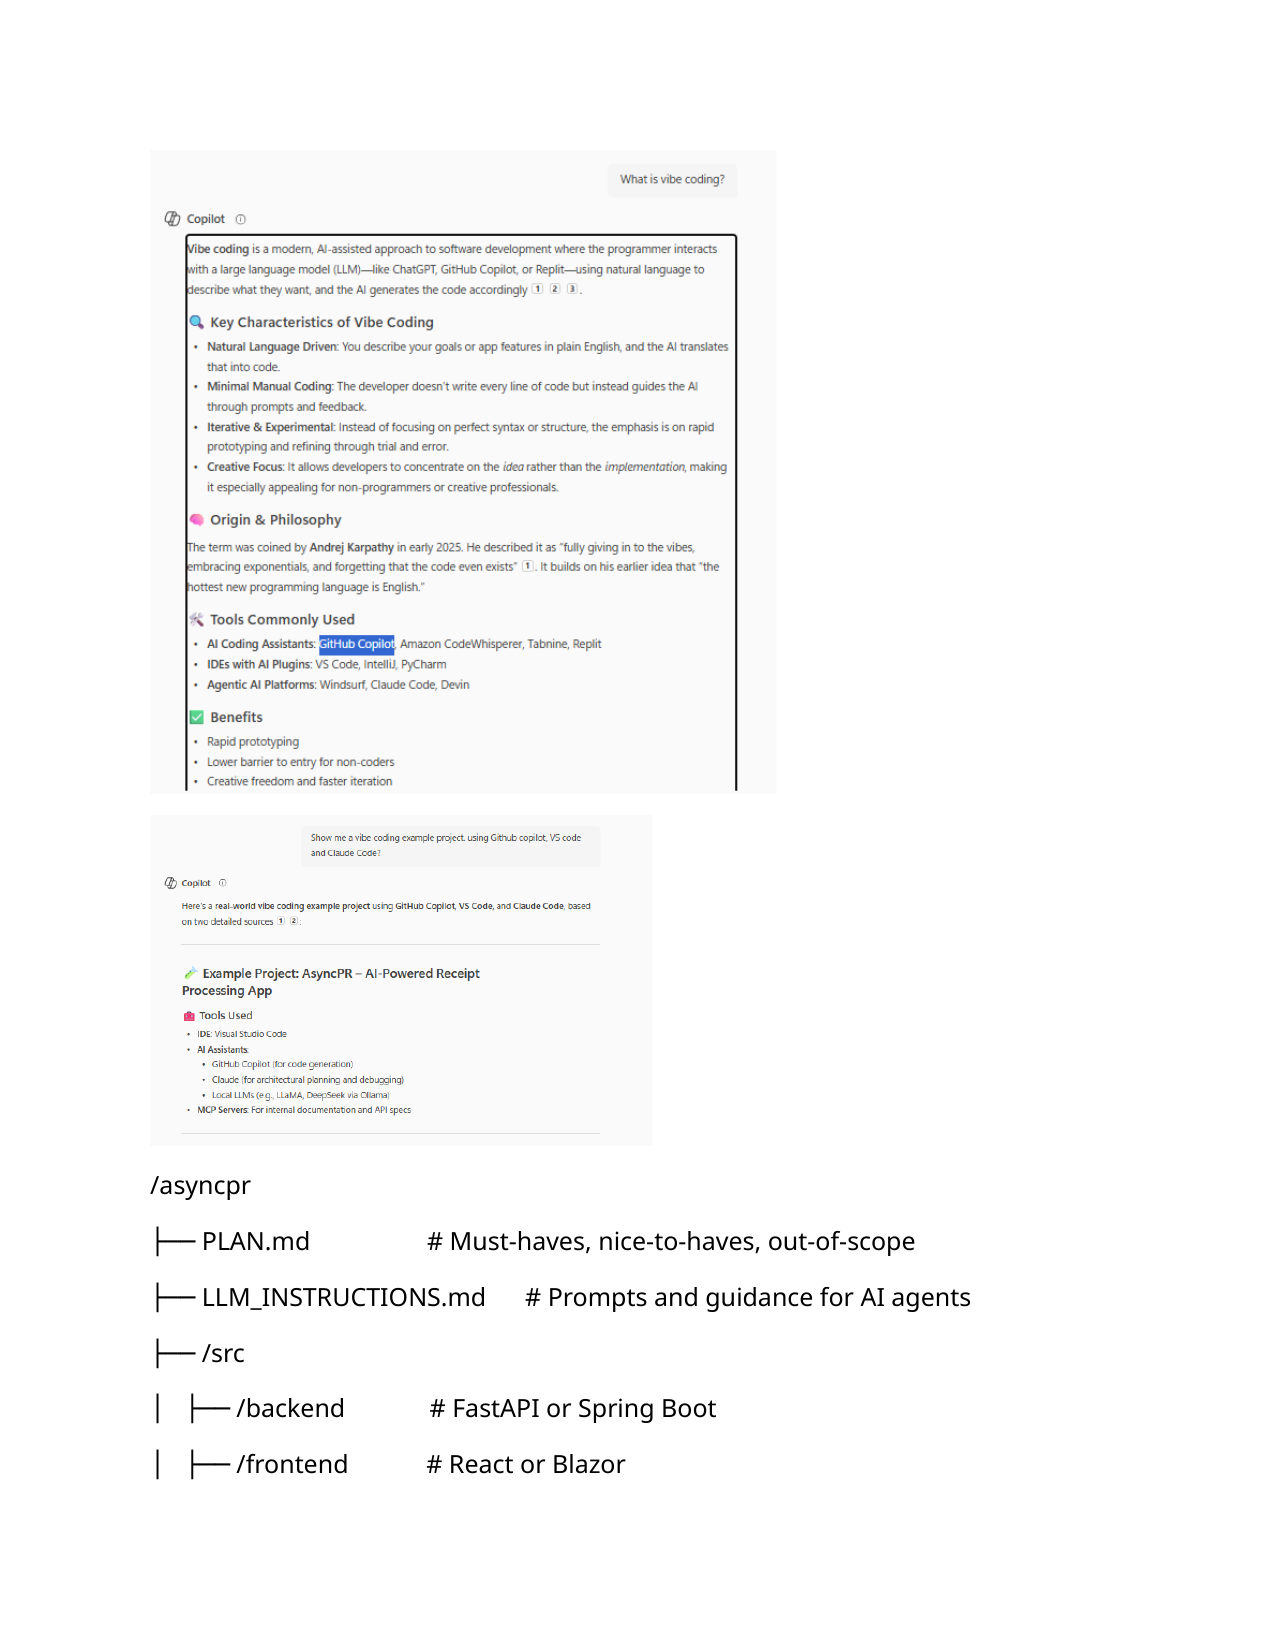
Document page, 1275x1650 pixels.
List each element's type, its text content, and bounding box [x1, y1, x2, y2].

text ├── /src [150, 1335, 1125, 1369]
picture [150, 150, 777, 794]
text │ ├── /frontend # React or Blazor [150, 1447, 1125, 1481]
text ├── LLM_INSTRUCTIONS.md # Prompts and guidance for AI agents [150, 1279, 1125, 1313]
text /asyncpr [150, 1168, 1125, 1202]
text ├── PLAN.md # Must-haves, nice-to-haves, out-of-scope [150, 1224, 1125, 1258]
text │ ├── /backend # FastAPI or Spring Boot [150, 1391, 1125, 1425]
picture [150, 815, 653, 1146]
